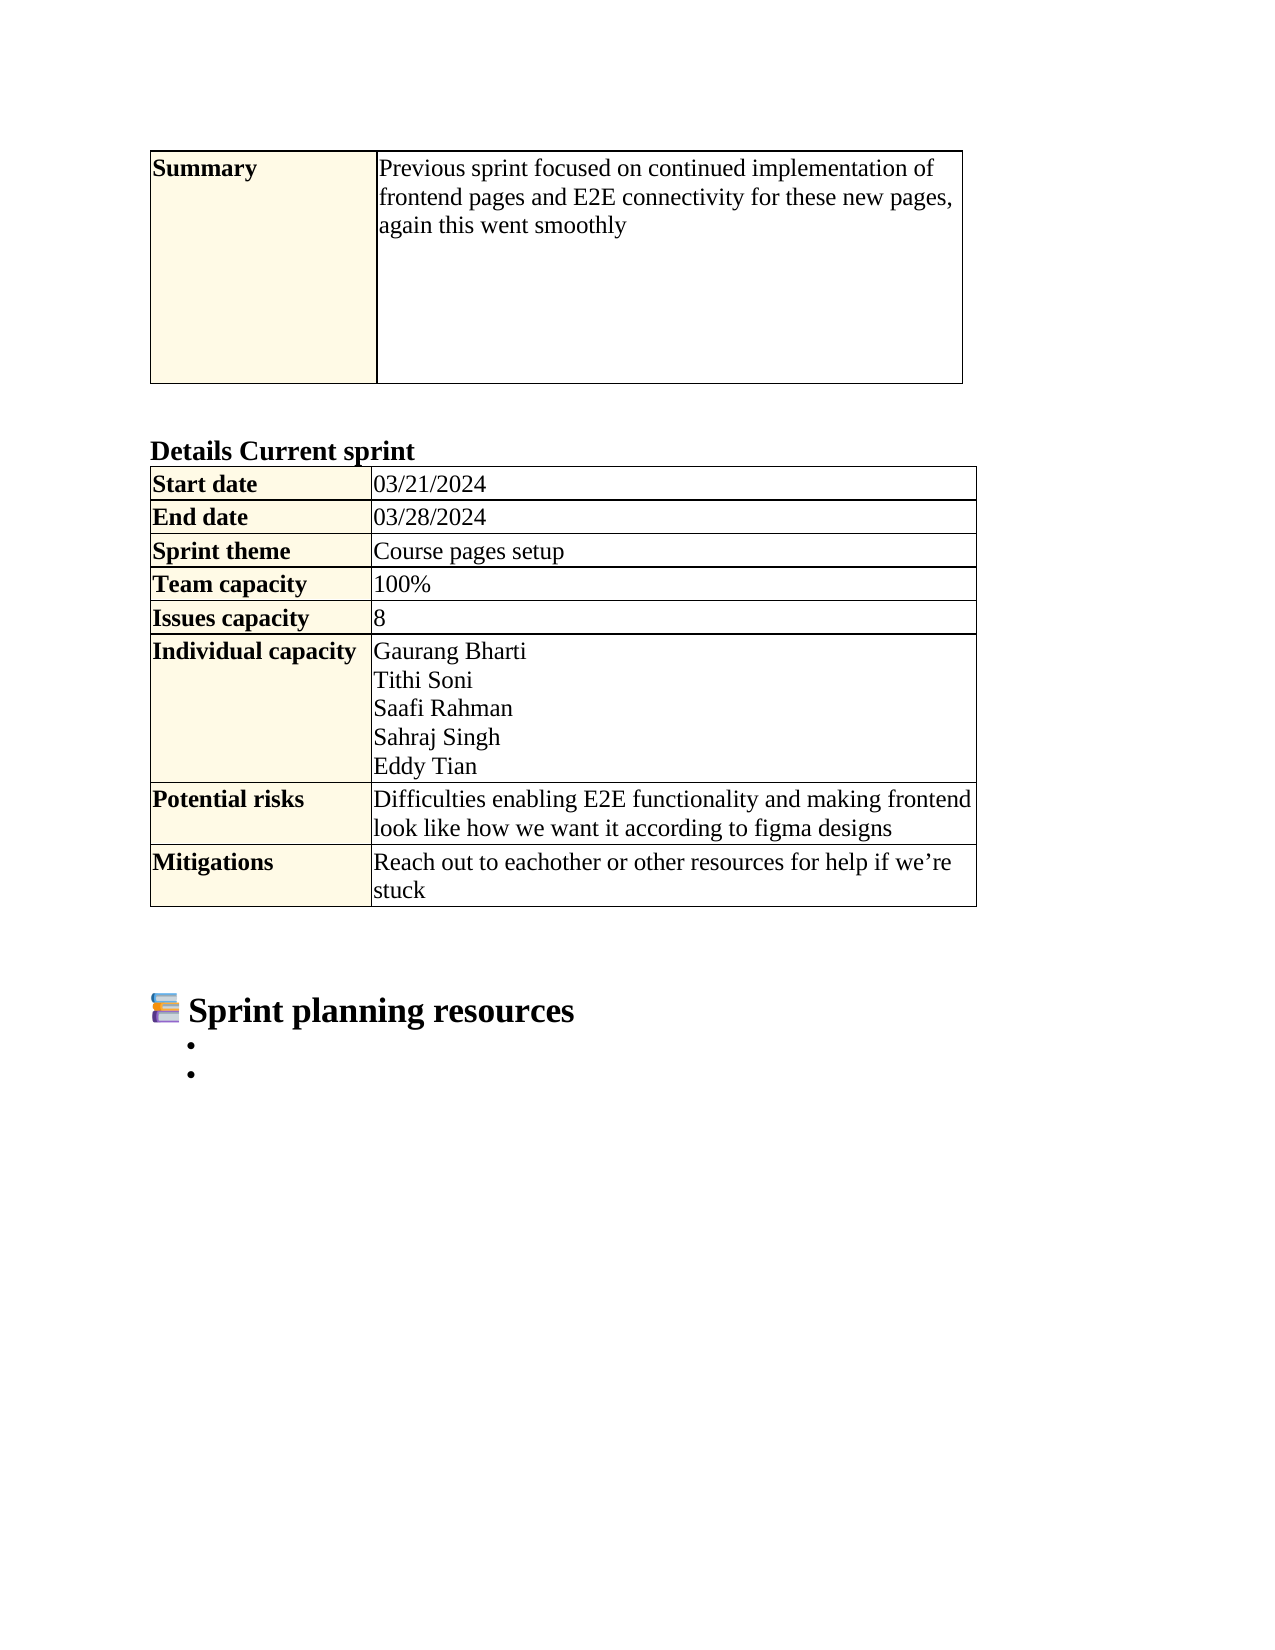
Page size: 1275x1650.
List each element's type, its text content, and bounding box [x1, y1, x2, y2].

text Sprint planning resources [150, 989, 1125, 1030]
table_cell End date [151, 501, 371, 533]
table_cell Sprint theme [151, 534, 371, 566]
table_cell 100% [372, 568, 976, 599]
table_cell Summary [151, 152, 376, 383]
table_cell Issues capacity [151, 601, 371, 633]
table_header Start date [151, 467, 371, 499]
picture [150, 993, 180, 1023]
table_cell Gaurang Bharti Tithi Soni Saafi Rahman Sahraj Singh Eddy Tian [372, 635, 976, 781]
table_cell 03/28/2024 [372, 501, 976, 533]
table_cell Potential risks [151, 783, 371, 843]
table_cell Mitigations [151, 845, 371, 906]
table_cell ​​Course pages setup [372, 534, 976, 566]
table_header ​​03/21/2024 [372, 467, 976, 499]
table_cell Individual capacity [151, 635, 371, 781]
table_cell Difficulties enabling E2E functionality and making frontend look like how we want it according to figma designs [372, 783, 976, 843]
table_cell Team capacity [151, 568, 371, 599]
table_cell 8 [372, 601, 976, 633]
table_cell ​​Previous sprint focused on continued implementation of frontend pages and E2E connectivity for these new pages, again this went smoothly [378, 152, 962, 383]
text Details Current sprint [150, 434, 1125, 466]
table_cell Reach out to eachother or other resources for help if we’re stuck [372, 845, 976, 906]
